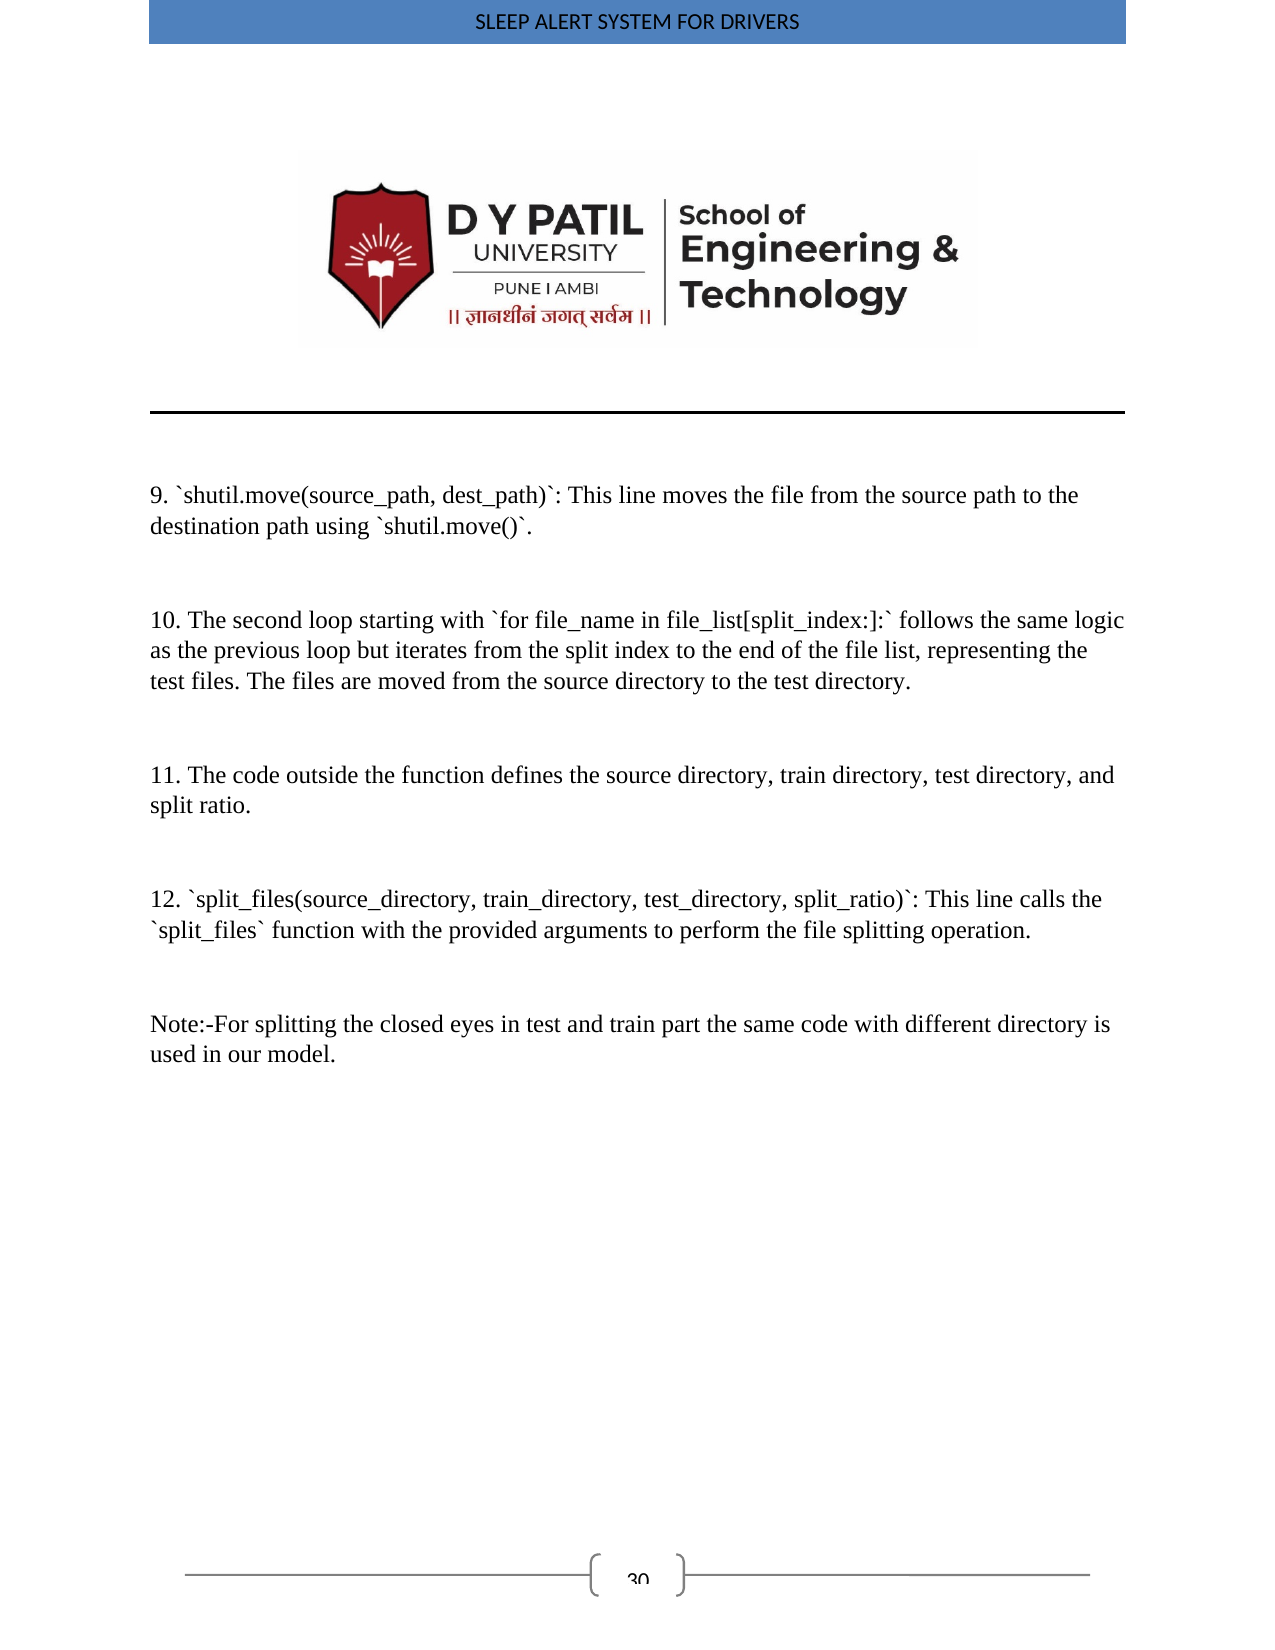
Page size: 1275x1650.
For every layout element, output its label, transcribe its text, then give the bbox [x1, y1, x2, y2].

text 12. `split_files(source_directory, train_directory, test_directory, split_ratio)`: This line calls the `split_files` function with the provided arguments to perform the file splitting operation. [150, 884, 1125, 944]
text 9. `shutil.move(source_path, dest_path)`: This line moves the file from the source path to the destination path using `shutil.move()`. [150, 480, 1125, 539]
picture [297, 150, 978, 348]
text 10. The second loop starting with `for file_name in file_list[split_index:]:` follows the same logic as the previous loop but iterates from the split index to the end of the file list, representing the test files. The files are moved from the source directory to the test directory. [150, 605, 1125, 694]
text 11. The code outside the function defines the source directory, train directory, test directory, and split ratio. [150, 760, 1125, 819]
text Note:-For splitting the closed eyes in test and train part the same code with different directory is used in our model. [150, 1009, 1125, 1068]
